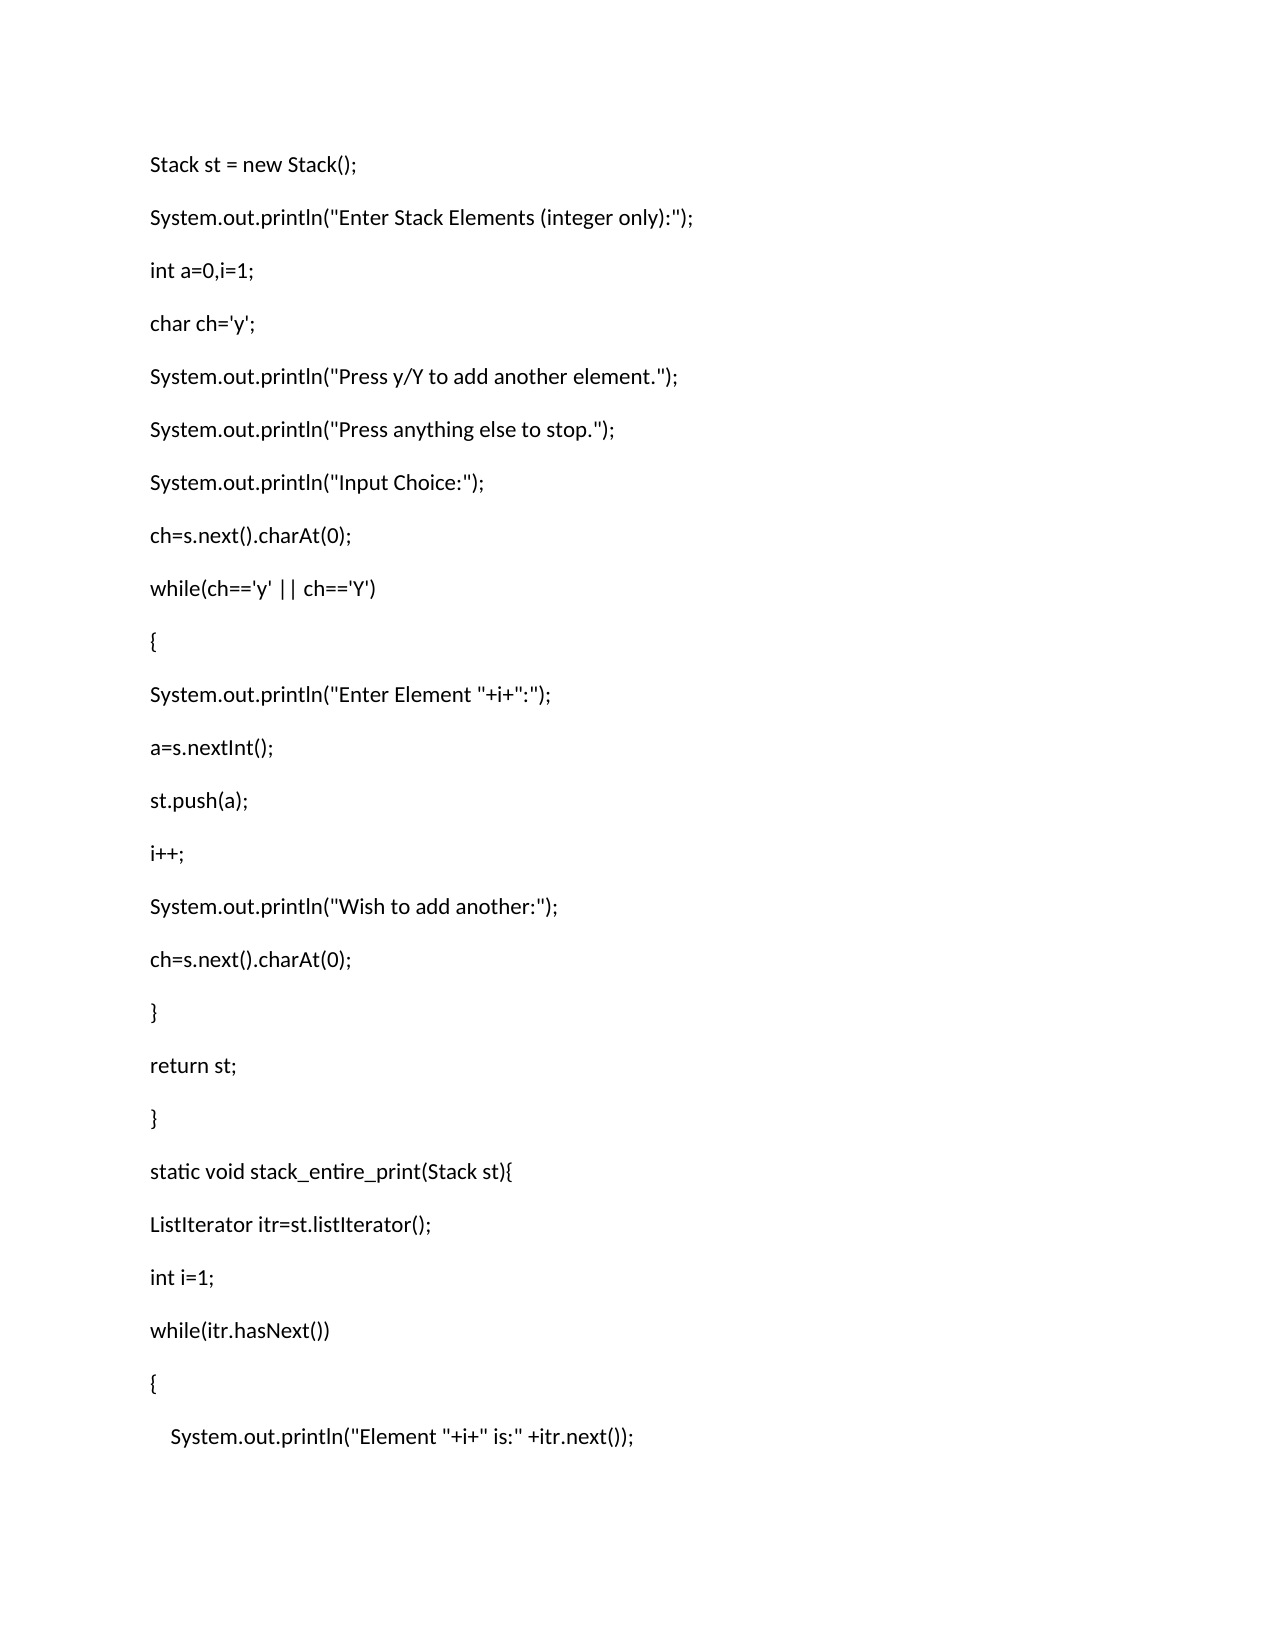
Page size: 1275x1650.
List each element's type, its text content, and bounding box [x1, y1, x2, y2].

text System.out.println("Enter Stack Elements (integer only):"); [150, 203, 1125, 231]
text Stack st = new Stack(); [150, 150, 1125, 178]
text { [150, 627, 1125, 655]
text while(ch=='y' || ch=='Y') [150, 574, 1125, 602]
text ch=s.next().charAt(0); [150, 521, 1125, 549]
text static void stack_entire_print(Stack st){ [150, 1157, 1125, 1185]
text while(itr.hasNext()) [150, 1316, 1125, 1344]
text System.out.println("Element "+i+" is:" +itr.next()); [150, 1422, 1125, 1451]
text } [150, 1104, 1125, 1132]
text } [150, 998, 1125, 1026]
text System.out.println("Enter Element "+i+":"); [150, 680, 1125, 708]
text st.push(a); [150, 786, 1125, 814]
text System.out.println("Input Choice:"); [150, 468, 1125, 496]
text char ch='y'; [150, 309, 1125, 337]
text System.out.println("Wish to add another:"); [150, 892, 1125, 920]
text a=s.nextInt(); [150, 733, 1125, 761]
text ListIterator itr=st.listIterator(); [150, 1210, 1125, 1238]
text return st; [150, 1051, 1125, 1079]
text int i=1; [150, 1263, 1125, 1291]
text ch=s.next().charAt(0); [150, 945, 1125, 973]
text System.out.println("Press anything else to stop."); [150, 415, 1125, 443]
text System.out.println("Press y/Y to add another element."); [150, 362, 1125, 390]
text int a=0,i=1; [150, 256, 1125, 284]
text i++; [150, 839, 1125, 867]
text { [150, 1369, 1125, 1397]
